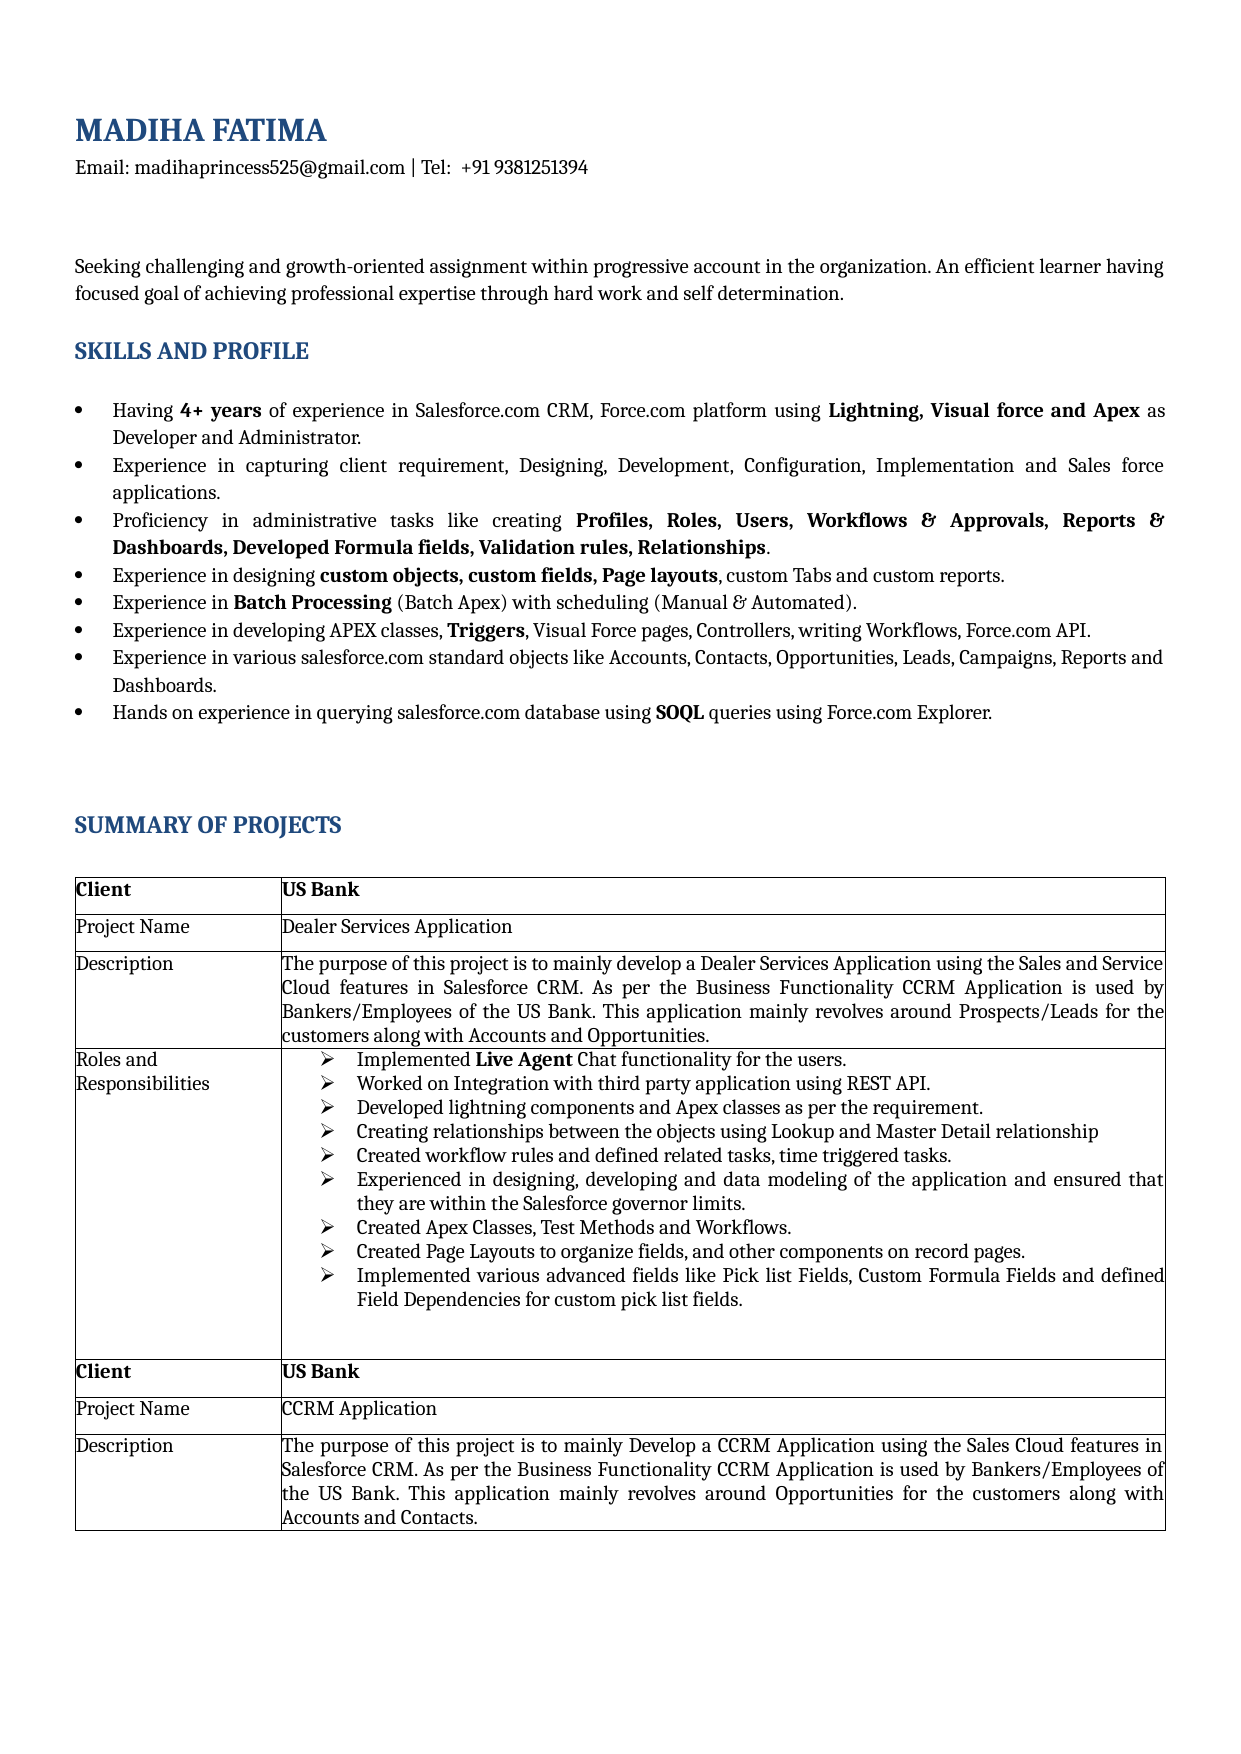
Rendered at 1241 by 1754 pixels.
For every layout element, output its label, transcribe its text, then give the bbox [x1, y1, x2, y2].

table_cell Project Name [76, 1398, 281, 1433]
table_header Client [76, 878, 281, 914]
text Seeking challenging and growth-oriented assignment within progressive account in the organization. An efficient learner having focused goal of achieving professional expertise through hard work and self determination. [75, 254, 1165, 306]
table_cell Implemented Live Agent Chat functionality for the users. Worked on Integration with third party application using REST API. Developed lightning components and Apex classes as per the requirement. Creating relationships between the objects using Lookup and Master Detail relationship Created workflow rules and defined related tasks, time triggered tasks. Experienced in designing, developing and data modeling of the application and ensured that they are within the Salesforce governor limits. Created Apex Classes, Test Methods and Workflows. Created Page Layouts to organize fields, and other components on record pages. Implemented various advanced fields like Pick list Fields, Custom Formula Fields and defined Field Dependencies for custom pick list fields. [282, 1049, 1165, 1359]
table_cell Description [76, 1435, 281, 1530]
table_cell Roles and Responsibilities [76, 1049, 281, 1359]
list Experience in capturing client requirement, Designing, Development, Configuration, Implementation and Sales force applications. [75, 453, 1165, 505]
list Having 4+ years of experience in Salesforce.com CRM, Force.com platform using Lightning, Visual force and Apex as Developer and Administrator. [75, 398, 1165, 450]
table_cell CCRM Application [282, 1398, 1165, 1433]
table_header US Bank [282, 878, 1165, 914]
table_cell Description [76, 952, 281, 1047]
table_cell Project Name [76, 915, 281, 951]
table_cell Dealer Services Application [282, 915, 1165, 951]
list Hands on experience in querying salesforce.com database using SOQL queries using Force.com Explorer. [75, 701, 1165, 725]
table_cell The purpose of this project is to mainly Develop a CCRM Application using the Sales Cloud features in Salesforce CRM. As per the Business Functionality CCRM Application is used by Bankers/Employees of the US Bank. This application mainly revolves around Opportunities for the customers along with Accounts and Contacts. [282, 1435, 1165, 1530]
text Email: madihaprincess525@gmail.com | Tel: +91 9381251394 [75, 156, 1165, 179]
list Experience in developing APEX classes, Triggers, Visual Force pages, Controllers, writing Workflows, Force.com API. [75, 618, 1165, 642]
list Experience in designing custom objects, custom fields, Page layouts, custom Tabs and custom reports. [75, 563, 1165, 587]
table_cell The purpose of this project is to mainly develop a Dealer Services Application using the Sales and Service Cloud features in Salesforce CRM. As per the Business Functionality CCRM Application is used by Bankers/Employees of the US Bank. This application mainly revolves around Prospects/Leads for the customers along with Accounts and Opportunities. [282, 952, 1165, 1047]
table_cell Client [76, 1360, 281, 1396]
text SUMMARY OF PROJECTS [75, 811, 1165, 839]
list Experience in Batch Processing (Batch Apex) with scheduling (Manual & Automated). [75, 591, 1165, 615]
list Proficiency in administrative tasks like creating Profiles, Roles, Users, Workflows & Approvals, Reports & Dashboards, Developed Formula fields, Validation rules, Relationships. [75, 508, 1165, 560]
table_cell US Bank [282, 1360, 1165, 1396]
text Madiha fatima [75, 111, 1165, 150]
text SKILLS AND pROFILE [75, 337, 1165, 366]
list Experience in various salesforce.com standard objects like Accounts, Contacts, Opportunities, Leads, Campaigns, Reports and Dashboards. [75, 646, 1165, 697]
